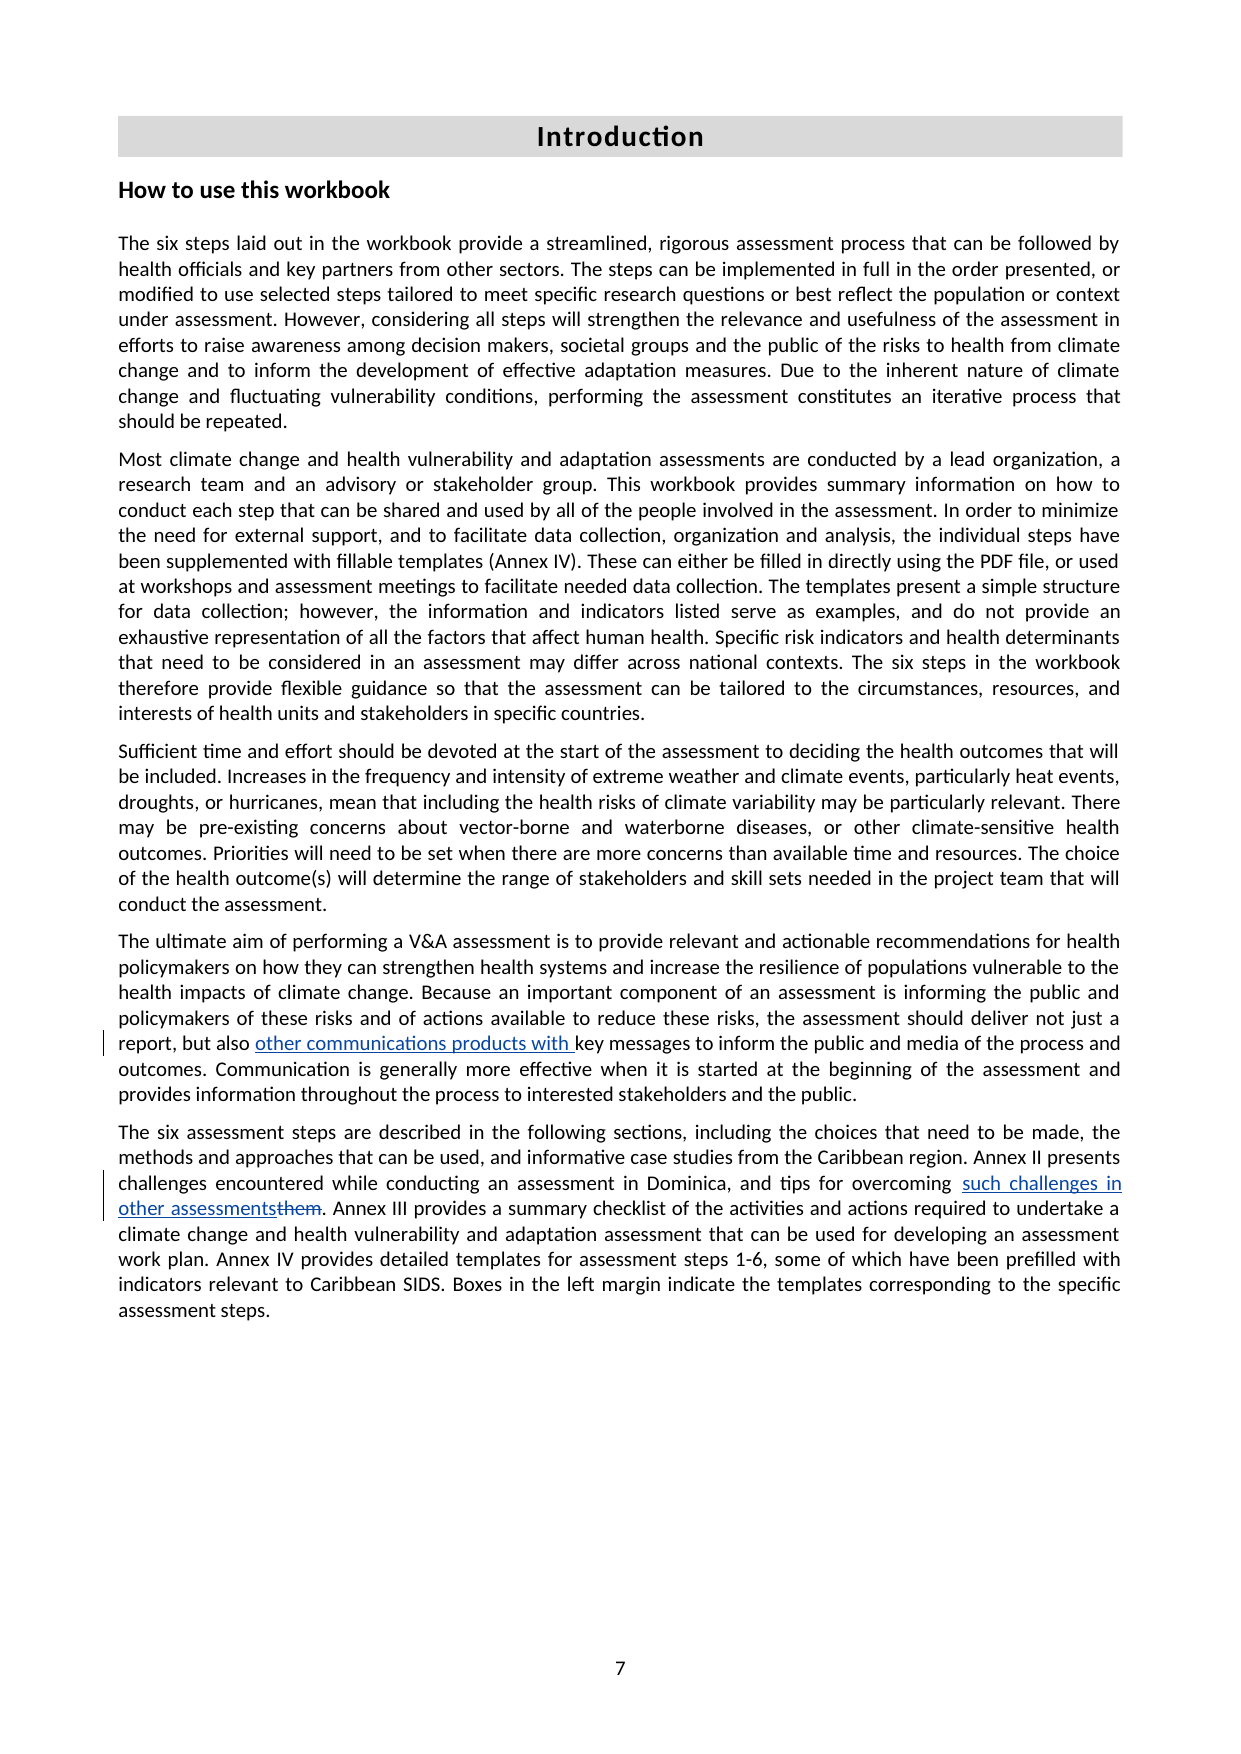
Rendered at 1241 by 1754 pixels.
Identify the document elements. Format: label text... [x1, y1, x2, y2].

subtitle Introduction [118, 118, 1122, 154]
text Most climate change and health vulnerability and adaptation assessments are conducted by a lead organization, a research team and an advisory or stakeholder group. This workbook provides summary information on how to conduct each step that can be shared and used by all of the people involved in the assessment. In order to minimize the need for external support, and to facilitate data collection, organization and analysis, the individual steps have been supplemented with fillable templates (Annex IV). These can either be filled in directly using the PDF file, or used at workshops and assessment meetings to facilitate needed data collection. The templates present a simple structure for data collection; however, the information and indicators listed serve as examples, and do not provide an exhaustive representation of all the factors that affect human health. Specific risk indicators and health determinants that need to be considered in an assessment may differ across national contexts. The six steps in the workbook therefore provide flexible guidance so that the assessment can be tailored to the circumstances, resources, and interests of health units and stakeholders in specific countries. [118, 446, 1122, 726]
text The six steps laid out in the workbook provide a streamlined, rigorous assessment process that can be followed by health officials and key partners from other sectors. The steps can be implemented in full in the order presented, or modified to use selected steps tailored to meet specific research questions or best reflect the population or context under assessment. However, considering all steps will strengthen the relevance and usefulness of the assessment in efforts to raise awareness among decision makers, societal groups and the public of the risks to health from climate change and to inform the development of effective adaptation measures. Due to the inherent nature of climate change and fluctuating vulnerability conditions, performing the assessment constitutes an iterative process that should be repeated. [118, 230, 1122, 434]
text The six assessment steps are described in the following sections, including the choices that need to be made, the methods and approaches that can be used, and informative case studies from the Caribbean region. Annex II presents challenges encountered while conducting an assessment in Dominica, and tips for overcoming . Annex III provides a summary checklist of the activities and actions required to undertake a climate change and health vulnerability and adaptation assessment that can be used for developing an assessment work plan. Annex IV provides detailed templates for assessment steps 1-6, some of which have been prefilled with indicators relevant to Caribbean SIDS. Boxes in the left margin indicate the templates corresponding to the specific assessment steps. [118, 1119, 1122, 1322]
text Sufficient time and effort should be devoted at the start of the assessment to deciding the health outcomes that will be included. Increases in the frequency and intensity of extreme weather and climate events, particularly heat events, droughts, or hurricanes, mean that including the health risks of climate variability may be particularly relevant. There may be pre-existing concerns about vector-borne and waterborne diseases, or other climate-sensitive health outcomes. Priorities will need to be set when there are more concerns than available time and resources. The choice of the health outcome(s) will determine the range of stakeholders and skill sets needed in the project team that will conduct the assessment. [118, 738, 1122, 916]
text The ultimate aim of performing a V&A assessment is to provide relevant and actionable recommendations for health policymakers on how they can strengthen health systems and increase the resilience of populations vulnerable to the health impacts of climate change. Because an important component of an assessment is informing the public and policymakers of these risks and of actions available to reduce these risks, the assessment should deliver not just a report, but also key messages to inform the public and media of the process and outcomes. Communication is generally more effective when it is started at the beginning of the assessment and provides information throughout the process to interested stakeholders and the public. [118, 929, 1122, 1107]
text How to use this workbook [118, 174, 1122, 205]
